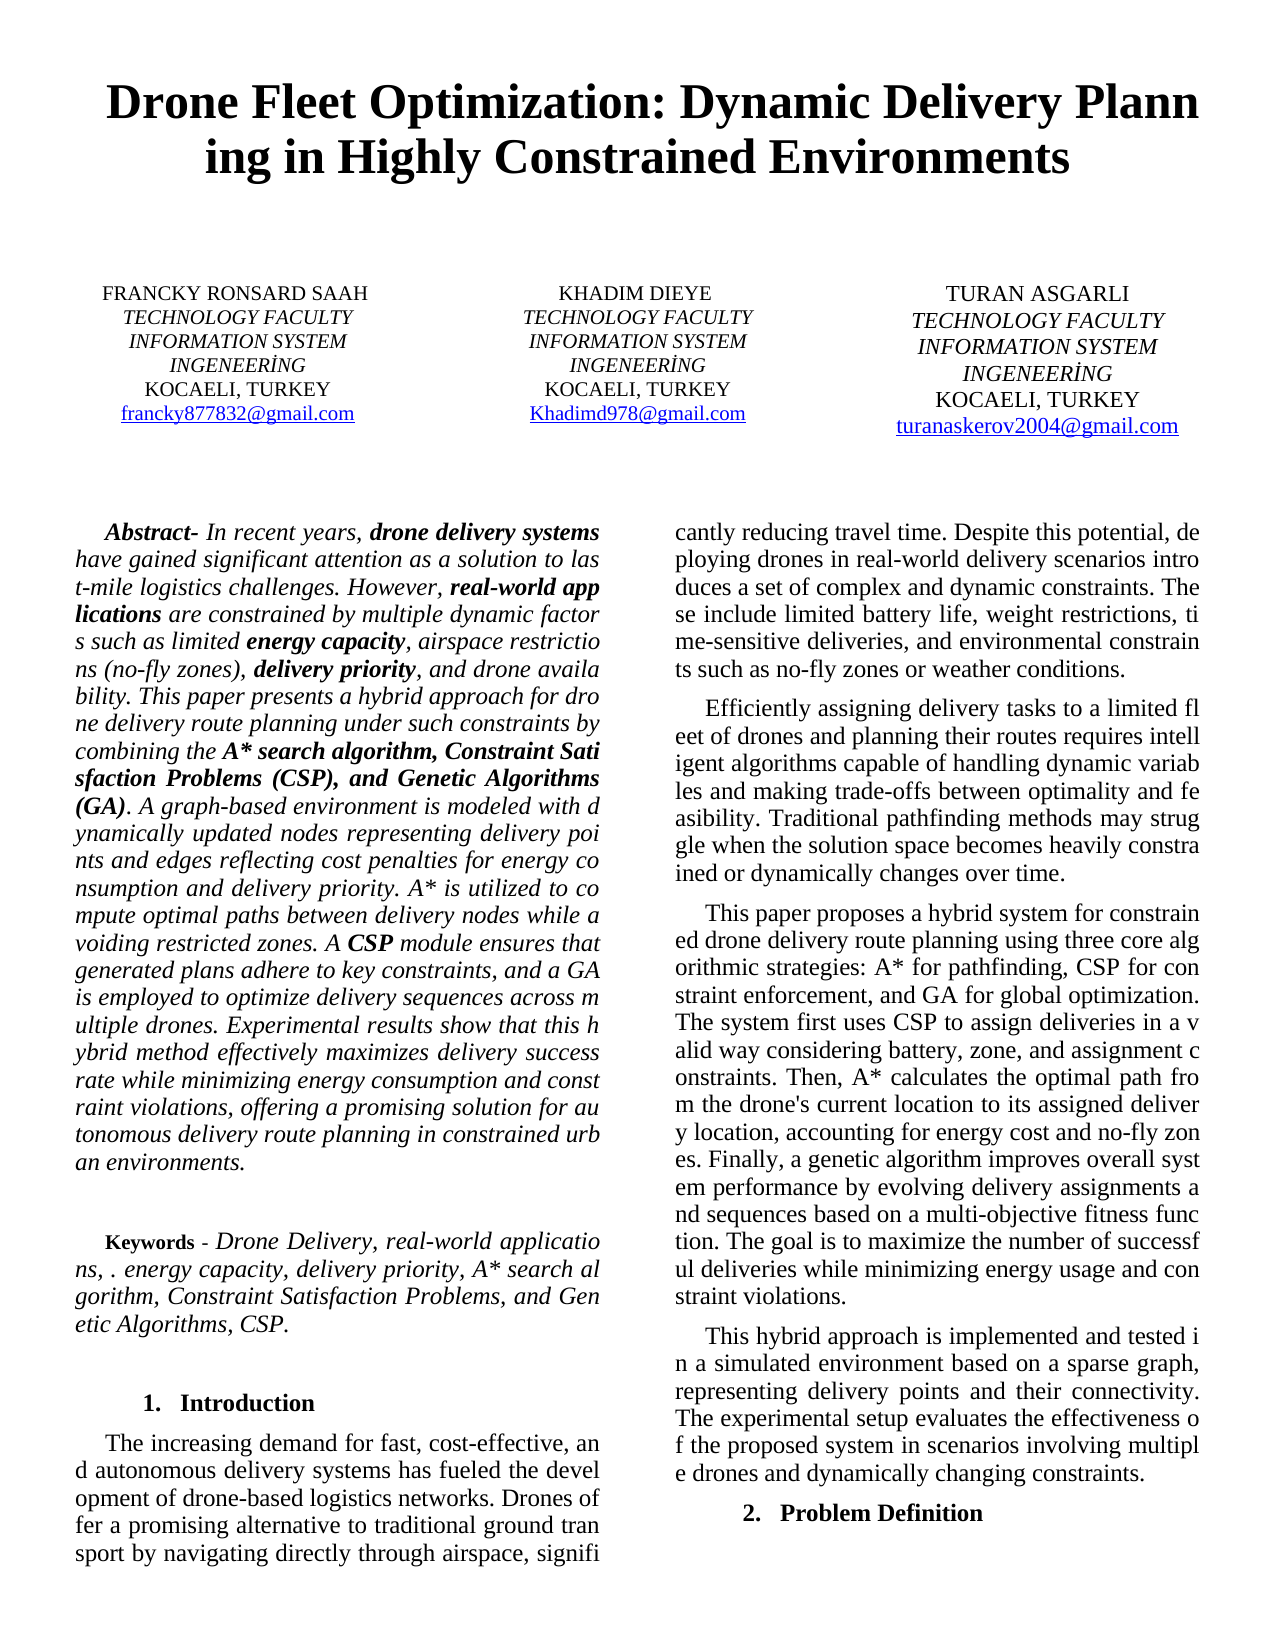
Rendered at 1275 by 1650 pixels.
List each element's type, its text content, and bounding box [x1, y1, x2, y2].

text TECHNOLOGY FACULTY [875, 307, 1200, 333]
text INFORMATION SYSTEM INGENEERİNG [875, 333, 1200, 386]
text turanaskerov2004@gmail.com [875, 412, 1200, 439]
text This paper proposes a hybrid system for constrained drone delivery route planning using three core algorithmic strategies: A* for pathfinding, CSP for constraint enforcement, and GA for global optimization. The system first uses CSP to assign deliveries in a valid way considering battery, zone, and assignment constraints. Then, A* calculates the optimal path from the drone's current location to its assigned delivery location, accounting for energy cost and no-fly zones. Finally, a genetic algorithm improves overall system performance by evolving delivery assignments and sequences based on a multi-objective fitness function. The goal is to maximize the number of successful deliveries while minimizing energy usage and constraint violations. [675, 899, 1200, 1310]
text TURAN ASGARLI [875, 281, 1200, 307]
text Keywords - Drone Delivery, real-world applications, . energy capacity, delivery priority, A* search algorithm, Constraint Satisfaction Problems, and Genetic Algorithms, CSP. [75, 1228, 600, 1337]
text The increasing demand for fast, cost-effective, and autonomous delivery systems has fueled the development of drone-based logistics networks. Drones offer a promising alternative to traditional ground transport by navigating directly through airspace, significantly reducing travel time. Despite this potential, deploying drones in real-world delivery scenarios introduces a set of complex and dynamic constraints. These include limited battery life, weight restrictions, time-sensitive deliveries, and environmental constraints such as no-fly zones or weather conditions. [75, 1429, 600, 1566]
text Drone Fleet Optimization: Dynamic Delivery Planning in Highly Constrained Environments [75, 75, 1200, 184]
text Abstract- In recent years, drone delivery systems have gained significant attention as a solution to last-mile logistics challenges. However, real-world applications are constrained by multiple dynamic factors such as limited energy capacity, airspace restrictions (no-fly zones), delivery priority, and drone availability. This paper presents a hybrid approach for drone delivery route planning under such constraints by combining the A* search algorithm, Constraint Satisfaction Problems (CSP), and Genetic Algorithms (GA). A graph-based environment is modeled with dynamically updated nodes representing delivery points and edges reflecting cost penalties for energy consumption and delivery priority. A* is utilized to compute optimal paths between delivery nodes while avoiding restricted zones. A CSP module ensures that generated plans adhere to key constraints, and a GA is employed to optimize delivery sequences across multiple drones. Experimental results show that this hybrid method effectively maximizes delivery success rate while minimizing energy consumption and constraint violations, offering a promising solution for autonomous delivery route planning in constrained urban environments. [75, 518, 600, 1176]
text KOCAELI, TURKEY [875, 386, 1200, 412]
text Efficiently assigning delivery tasks to a limited fleet of drones and planning their routes requires intelligent algorithms capable of handling dynamic variables and making trade-offs between optimality and feasibility. Traditional pathfinding methods may struggle when the solution space becomes heavily constrained or dynamically changes over time. [675, 695, 1200, 887]
list Problem Definition [742, 1499, 1200, 1527]
text FRANCKY RONSARD SAAH TECHNOLOGY FACULTY INFORMATION SYSTEM INGENEERİNG KOCAELI, TURKEY francky877832@gmail.com [75, 281, 400, 425]
text This hybrid approach is implemented and tested in a simulated environment based on a sparse graph, representing delivery points and their connectivity. The experimental setup evaluates the effectiveness of the proposed system in scenarios involving multiple drones and dynamically changing constraints. [675, 1322, 1200, 1487]
text The increasing demand for fast, cost-effective, and autonomous delivery systems has fueled the development of drone-based logistics networks. Drones offer a promising alternative to traditional ground transport by navigating directly through airspace, significantly reducing travel time. Despite this potential, deploying drones in real-world delivery scenarios introduces a set of complex and dynamic constraints. These include limited battery life, weight restrictions, time-sensitive deliveries, and environmental constraints such as no-fly zones or weather conditions. [675, 518, 1200, 682]
text KHADIM DIEYE TECHNOLOGY FACULTY INFORMATION SYSTEM INGENEERİNG KOCAELI, TURKEY Khadimd978@gmail.com [475, 281, 800, 425]
list Introduction [142, 1390, 600, 1417]
